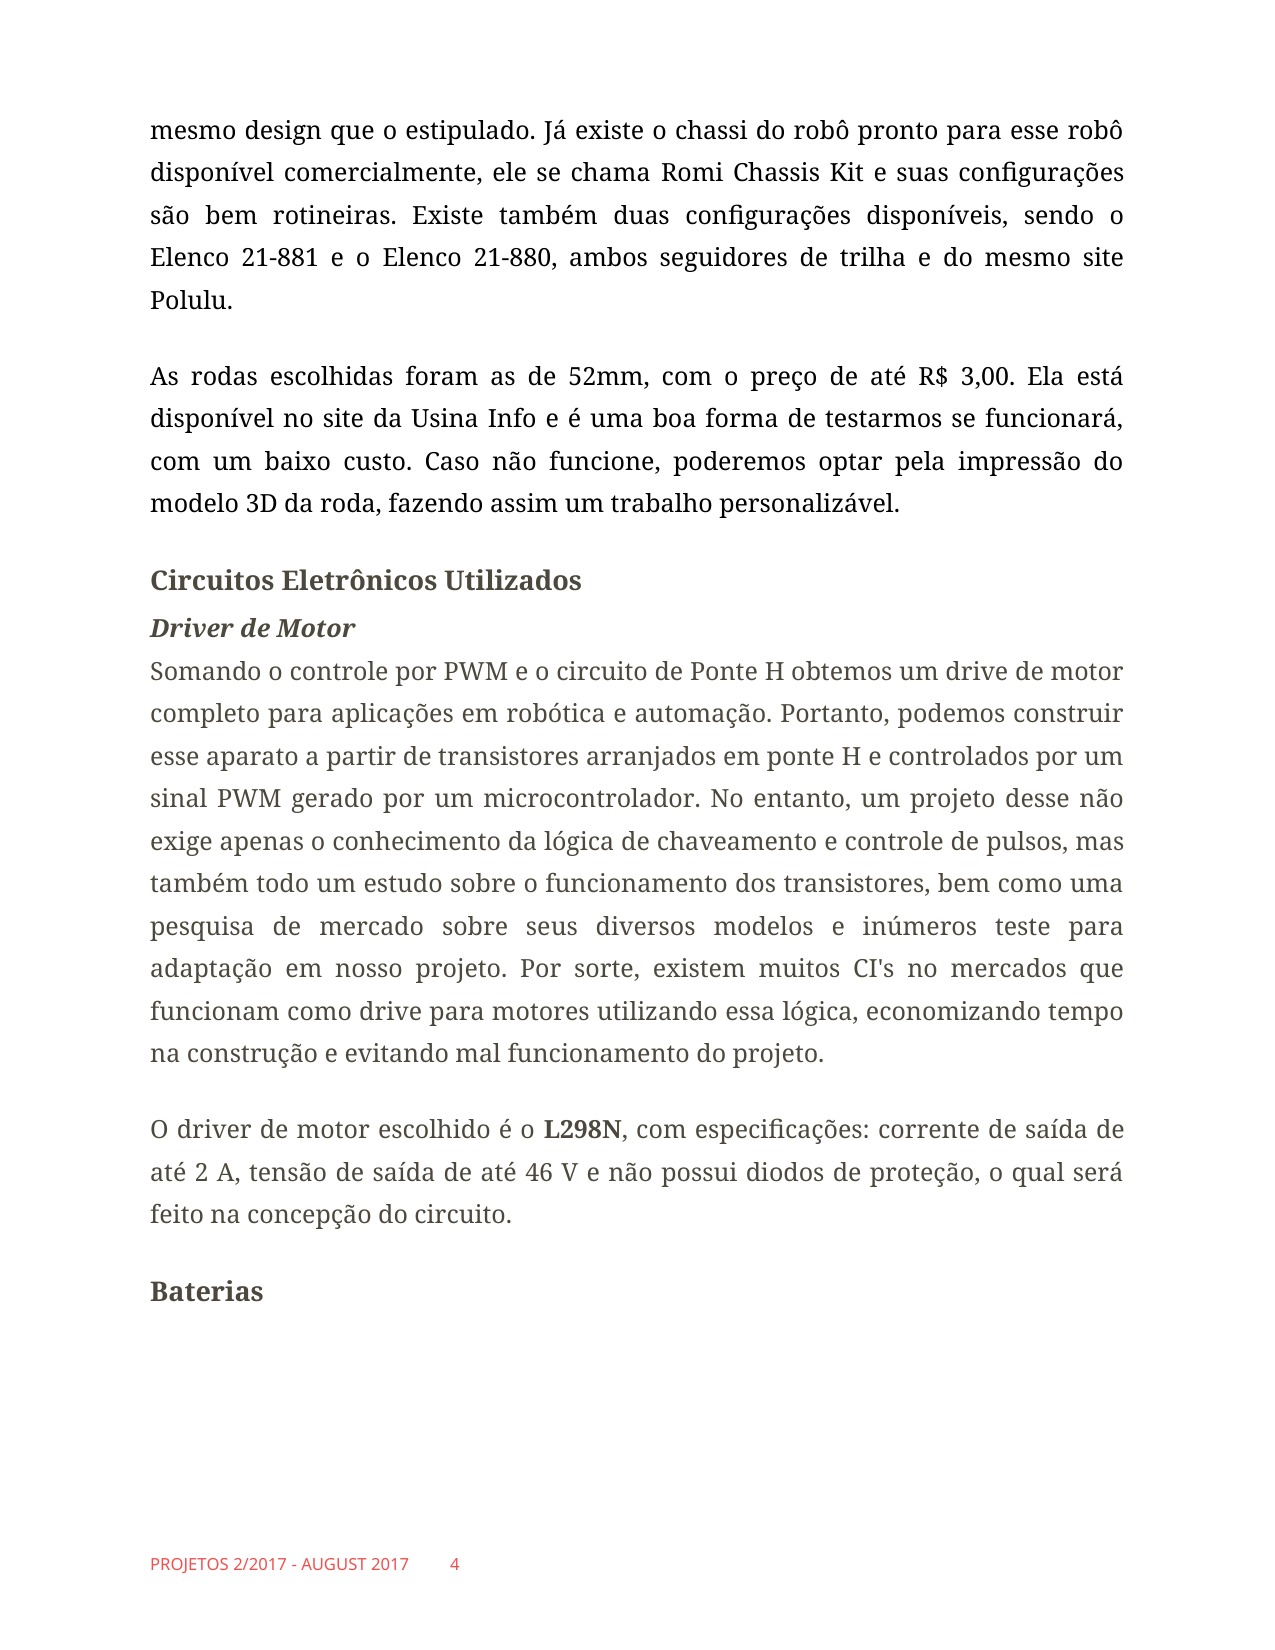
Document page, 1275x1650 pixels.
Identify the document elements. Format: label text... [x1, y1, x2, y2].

text Somando o controle por PWM e o circuito de Ponte H obtemos um drive de motor completo para aplicações em robótica e automação. Portanto, podemos construir esse aparato a partir de transistores arranjados em ponte H e controlados por um sinal PWM gerado por um microcontrolador. No entanto, um projeto desse não exige apenas o conhecimento da lógica de chaveamento e controle de pulsos, mas também todo um estudo sobre o funcionamento dos transistores, bem como uma pesquisa de mercado sobre seus diversos modelos e inúmeros teste para adaptação em nosso projeto. Por sorte, existem muitos CI's no mercados que funcionam como drive para motores utilizando essa lógica, economizando tempo na construção e evitando mal funcionamento do projeto. [150, 653, 1125, 1070]
subtitle Baterias [150, 1273, 1125, 1309]
text As rodas escolhidas foram as de 52mm, com o preço de até R$ 3,00. Ela está disponível no site da Usina Info e é uma boa forma de testarmos se funcionará, com um baixo custo. Caso não funcione, poderemos optar pela impressão do modelo 3D da roda, fazendo assim um trabalho personalizável. [150, 358, 1125, 520]
text O driver de motor escolhido é o L298N, com especificações: corrente de saída de até 2 A, tensão de saída de até 46 V e não possui diodos de proteção, o qual será feito na concepção do circuito. [150, 1112, 1125, 1231]
subtitle Circuitos Eletrônicos Utilizados [150, 562, 1125, 598]
subtitle Driver de Motor [150, 611, 1125, 645]
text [150, 112, 1125, 317]
